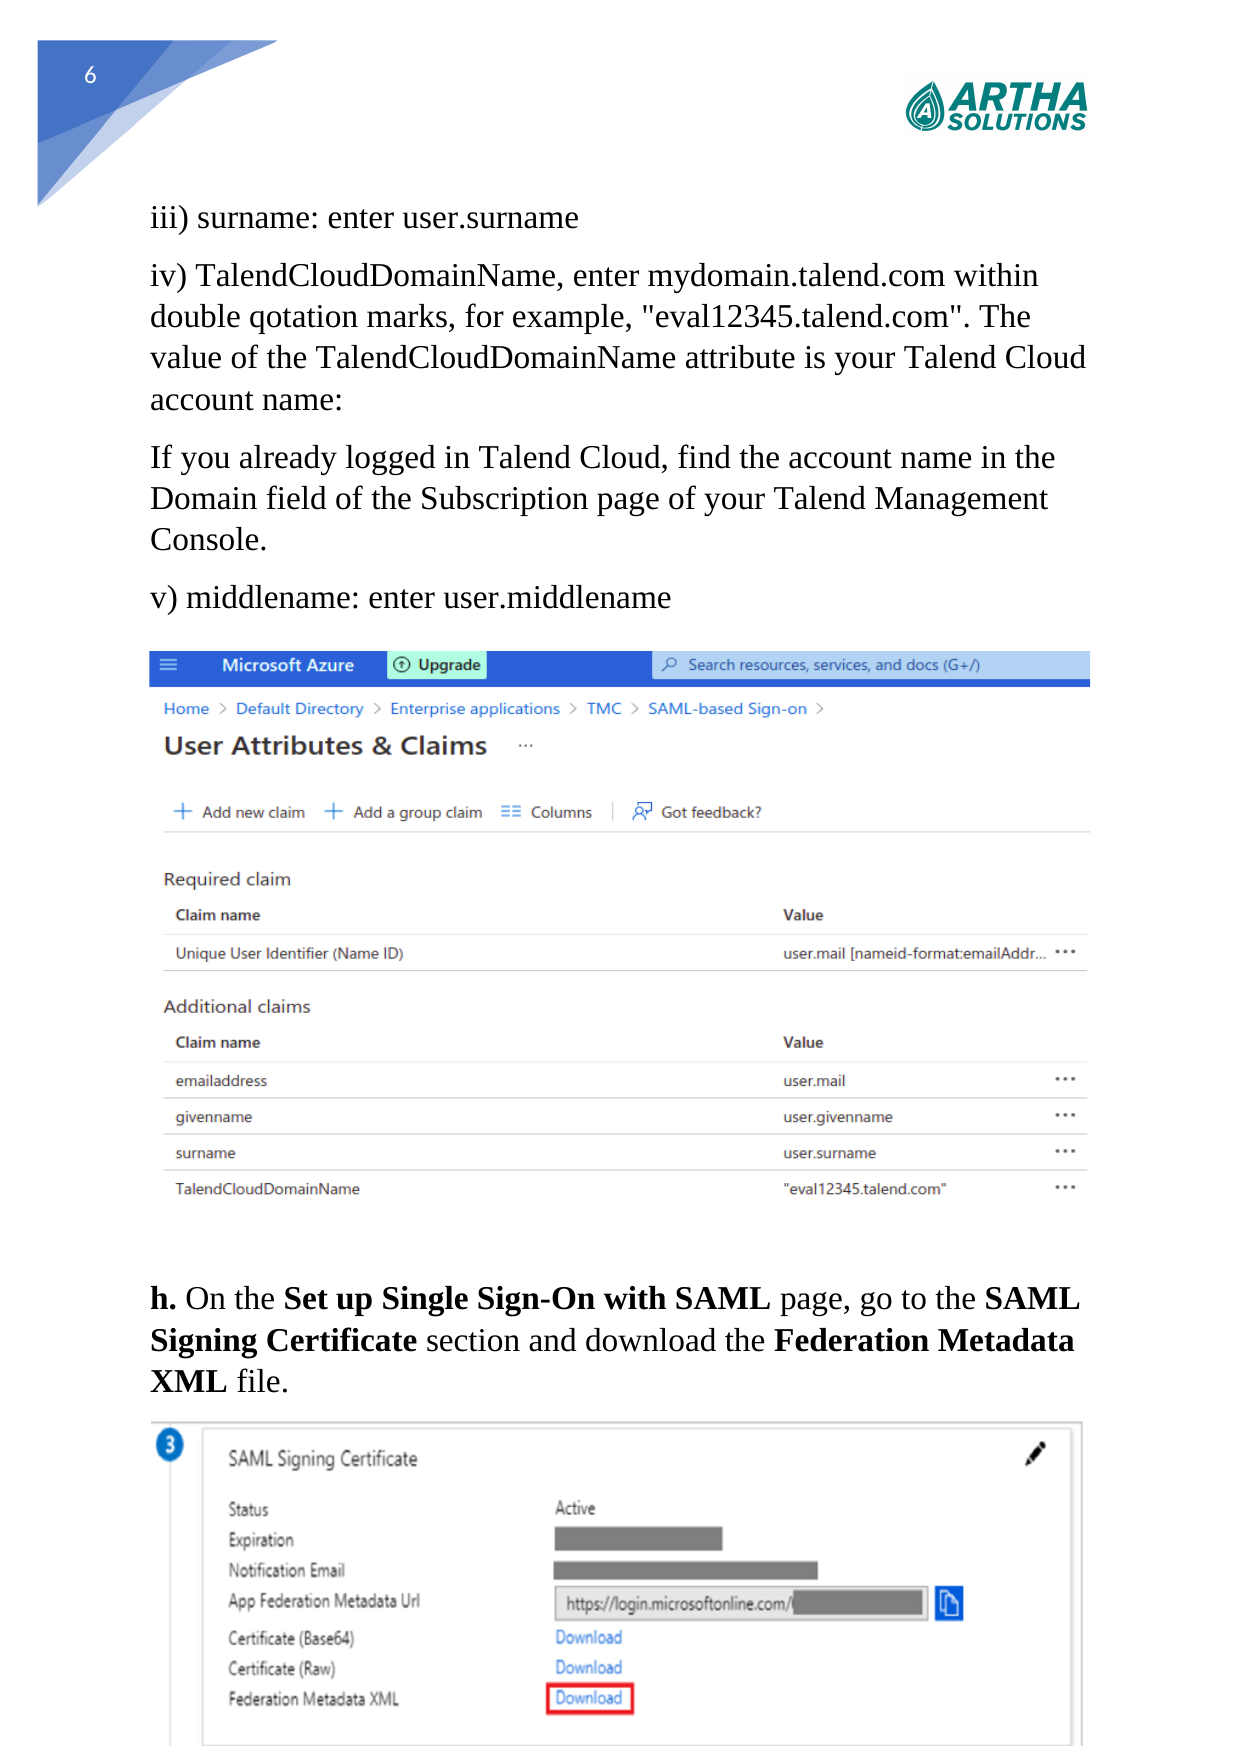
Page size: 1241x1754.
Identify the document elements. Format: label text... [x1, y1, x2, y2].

picture [902, 73, 1091, 139]
picture [151, 1420, 1091, 1746]
text iv) TalendCloudDomainName, enter mydomain.talend.com within double qotation marks, for example, "eval12345.talend.com". The value of the TalendCloudDomainName attribute is your Talend Cloud account name: [150, 255, 1090, 417]
text iii) surname: enter user.surname [150, 197, 1090, 235]
picture [37, 40, 279, 209]
text v) middlename: enter user.middlename [150, 578, 1090, 616]
picture [149, 651, 1091, 1200]
text If you already logged in Talend Cloud, find the account name in the Domain field of the Subscription page of your Talend Management Console. [150, 437, 1090, 558]
text h. On the Set up Single Sign-On with SAML page, go to the SAML Signing Certificate section and download the Federation Metadata XML file. [150, 1278, 1090, 1399]
